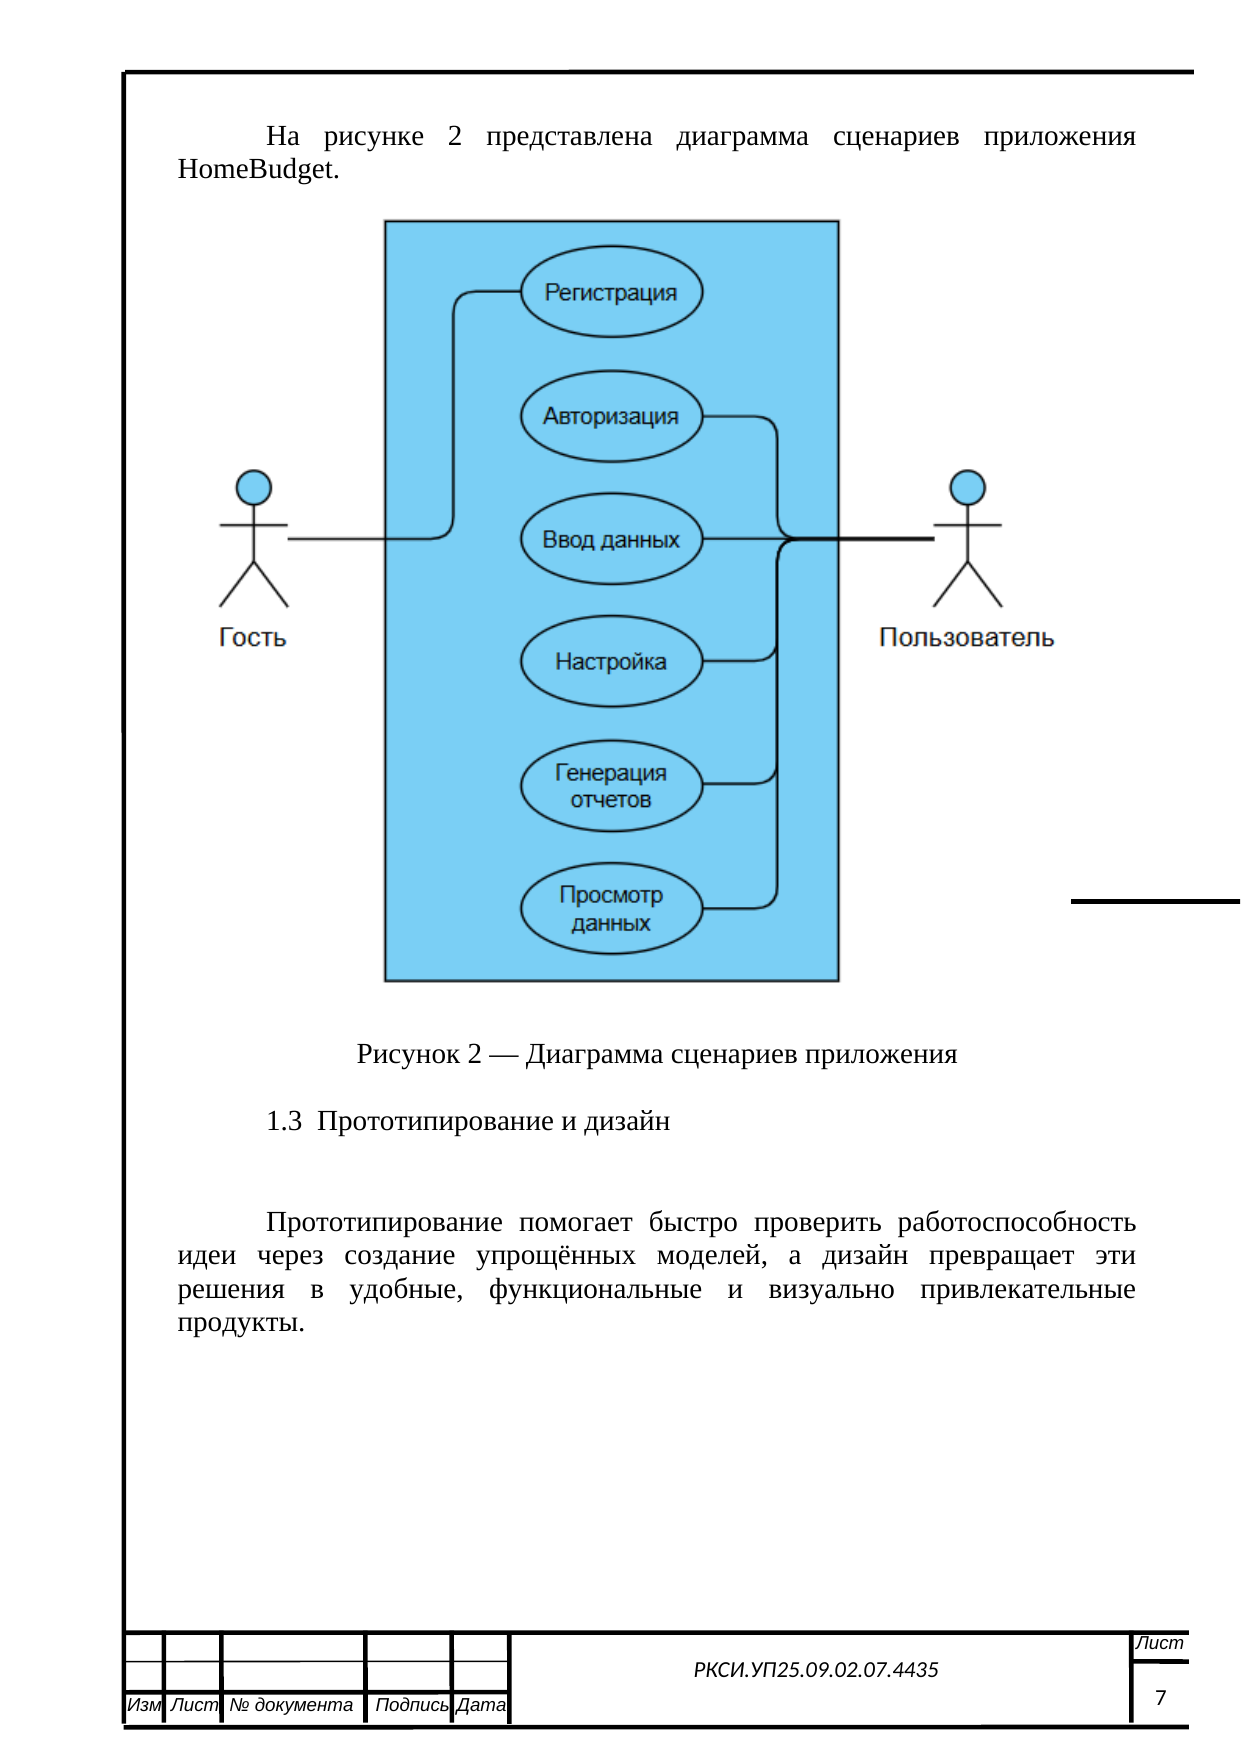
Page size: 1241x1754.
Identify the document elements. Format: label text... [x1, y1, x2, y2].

picture [177, 185, 1071, 1003]
text Прототипирование помогает быстро проверить работоспособность идеи через создание упрощённых моделей, а дизайн превращает эти решения в удобные, функциональные и визуально привлекательные продукты. [177, 1204, 1137, 1338]
text На рисунке 2 представлена диаграмма сценариев приложения HomeBudget. [177, 118, 1137, 185]
text 1.3 Прототипирование и дизайн [177, 1103, 1137, 1137]
text Рисунок 2 — Диаграмма сценариев приложения [177, 1036, 1137, 1069]
